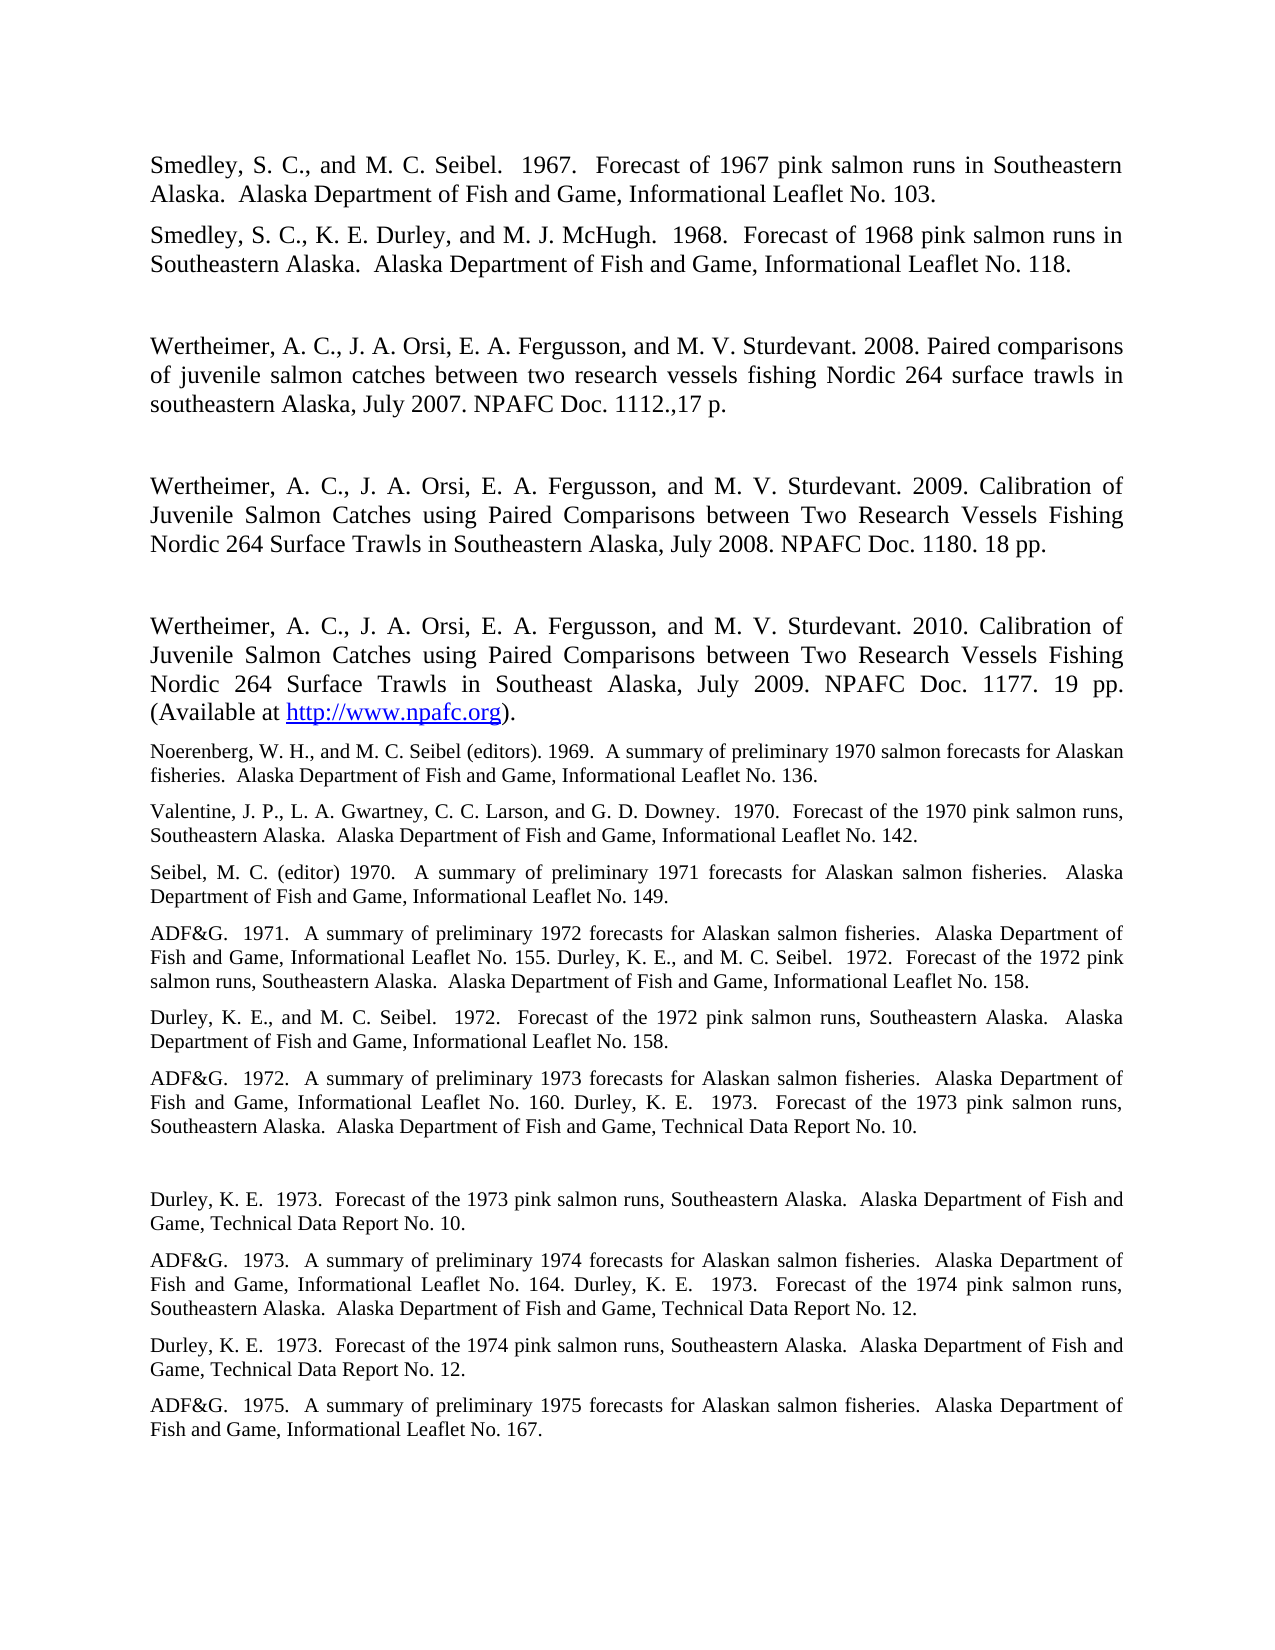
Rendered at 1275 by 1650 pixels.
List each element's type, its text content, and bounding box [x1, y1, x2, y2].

text Durley, K. E. 1973. Forecast of the 1974 pink salmon runs, Southeastern Alaska. Alaska Department of Fish and Game, Technical Data Report No. 12. [150, 1332, 1125, 1381]
text Valentine, J. P., L. A. Gwartney, C. C. Larson, and G. D. Downey. 1970. Forecast of the 1970 pink salmon runs, Southeastern Alaska. Alaska Department of Fish and Game, Informational Leaflet No. 142. [150, 799, 1125, 847]
text Wertheimer, A. C., J. A. Orsi, E. A. Fergusson, and M. V. Sturdevant. 2010. Calibration of Juvenile Salmon Catches using Paired Comparisons between Two Research Vessels Fishing Nordic 264 Surface Trawls in Southeast Alaska, July 2009. NPAFC Doc. 1177. 19 pp. (Available at http://www.npafc.org). [150, 611, 1125, 726]
text Smedley, S. C., and M. C. Seibel. 1967. Forecast of 1967 pink salmon runs in Southeastern Alaska. Alaska Department of Fish and Game, Informational Leaflet No. 103. [150, 150, 1125, 207]
text Wertheimer, A. C., J. A. Orsi, E. A. Fergusson, and M. V. Sturdevant. 2008. Paired comparisons of juvenile salmon catches between two research vessels fishing Nordic 264 surface trawls in southeastern Alaska, July 2007. NPAFC Doc. 1112.,17 p. [150, 331, 1125, 417]
text ADF&G. 1972. A summary of preliminary 1973 forecasts for Alaskan salmon fisheries. Alaska Department of Fish and Game, Informational Leaflet No. 160. Durley, K. E. 1973. Forecast of the 1973 pink salmon runs, Southeastern Alaska. Alaska Department of Fish and Game, Technical Data Report No. 10. [150, 1066, 1125, 1138]
text ADF&G. 1975. A summary of preliminary 1975 forecasts for Alaskan salmon fisheries. Alaska Department of Fish and Game, Informational Leaflet No. 167. [150, 1393, 1125, 1441]
text Wertheimer, A. C., J. A. Orsi, E. A. Fergusson, and M. V. Sturdevant. 2009. Calibration of Juvenile Salmon Catches using Paired Comparisons between Two Research Vessels Fishing Nordic 264 Surface Trawls in Southeastern Alaska, July 2008. NPAFC Doc. 1180. 18 pp. [150, 471, 1125, 557]
text Durley, K. E. 1973. Forecast of the 1973 pink salmon runs, Southeastern Alaska. Alaska Department of Fish and Game, Technical Data Report No. 10. [150, 1187, 1125, 1235]
text Durley, K. E., and M. C. Seibel. 1972. Forecast of the 1972 pink salmon runs, Southeastern Alaska. Alaska Department of Fish and Game, Informational Leaflet No. 158. [150, 1005, 1125, 1053]
text ADF&G. 1971. A summary of preliminary 1972 forecasts for Alaskan salmon fisheries. Alaska Department of Fish and Game, Informational Leaflet No. 155. Durley, K. E., and M. C. Seibel. 1972. Forecast of the 1972 pink salmon runs, Southeastern Alaska. Alaska Department of Fish and Game, Informational Leaflet No. 158. [150, 921, 1125, 993]
text Seibel, M. C. (editor) 1970. A summary of preliminary 1971 forecasts for Alaskan salmon fisheries. Alaska Department of Fish and Game, Informational Leaflet No. 149. [150, 860, 1125, 908]
text ADF&G. 1973. A summary of preliminary 1974 forecasts for Alaskan salmon fisheries. Alaska Department of Fish and Game, Informational Leaflet No. 164. Durley, K. E. 1973. Forecast of the 1974 pink salmon runs, Southeastern Alaska. Alaska Department of Fish and Game, Technical Data Report No. 12. [150, 1248, 1125, 1320]
text Smedley, S. C., K. E. Durley, and M. J. McHugh. 1968. Forecast of 1968 pink salmon runs in Southeastern Alaska. Alaska Department of Fish and Game, Informational Leaflet No. 118. [150, 220, 1125, 277]
text Noerenberg, W. H., and M. C. Seibel (editors). 1969. A summary of preliminary 1970 salmon forecasts for Alaskan fisheries. Alaska Department of Fish and Game, Informational Leaflet No. 136. [150, 739, 1125, 787]
